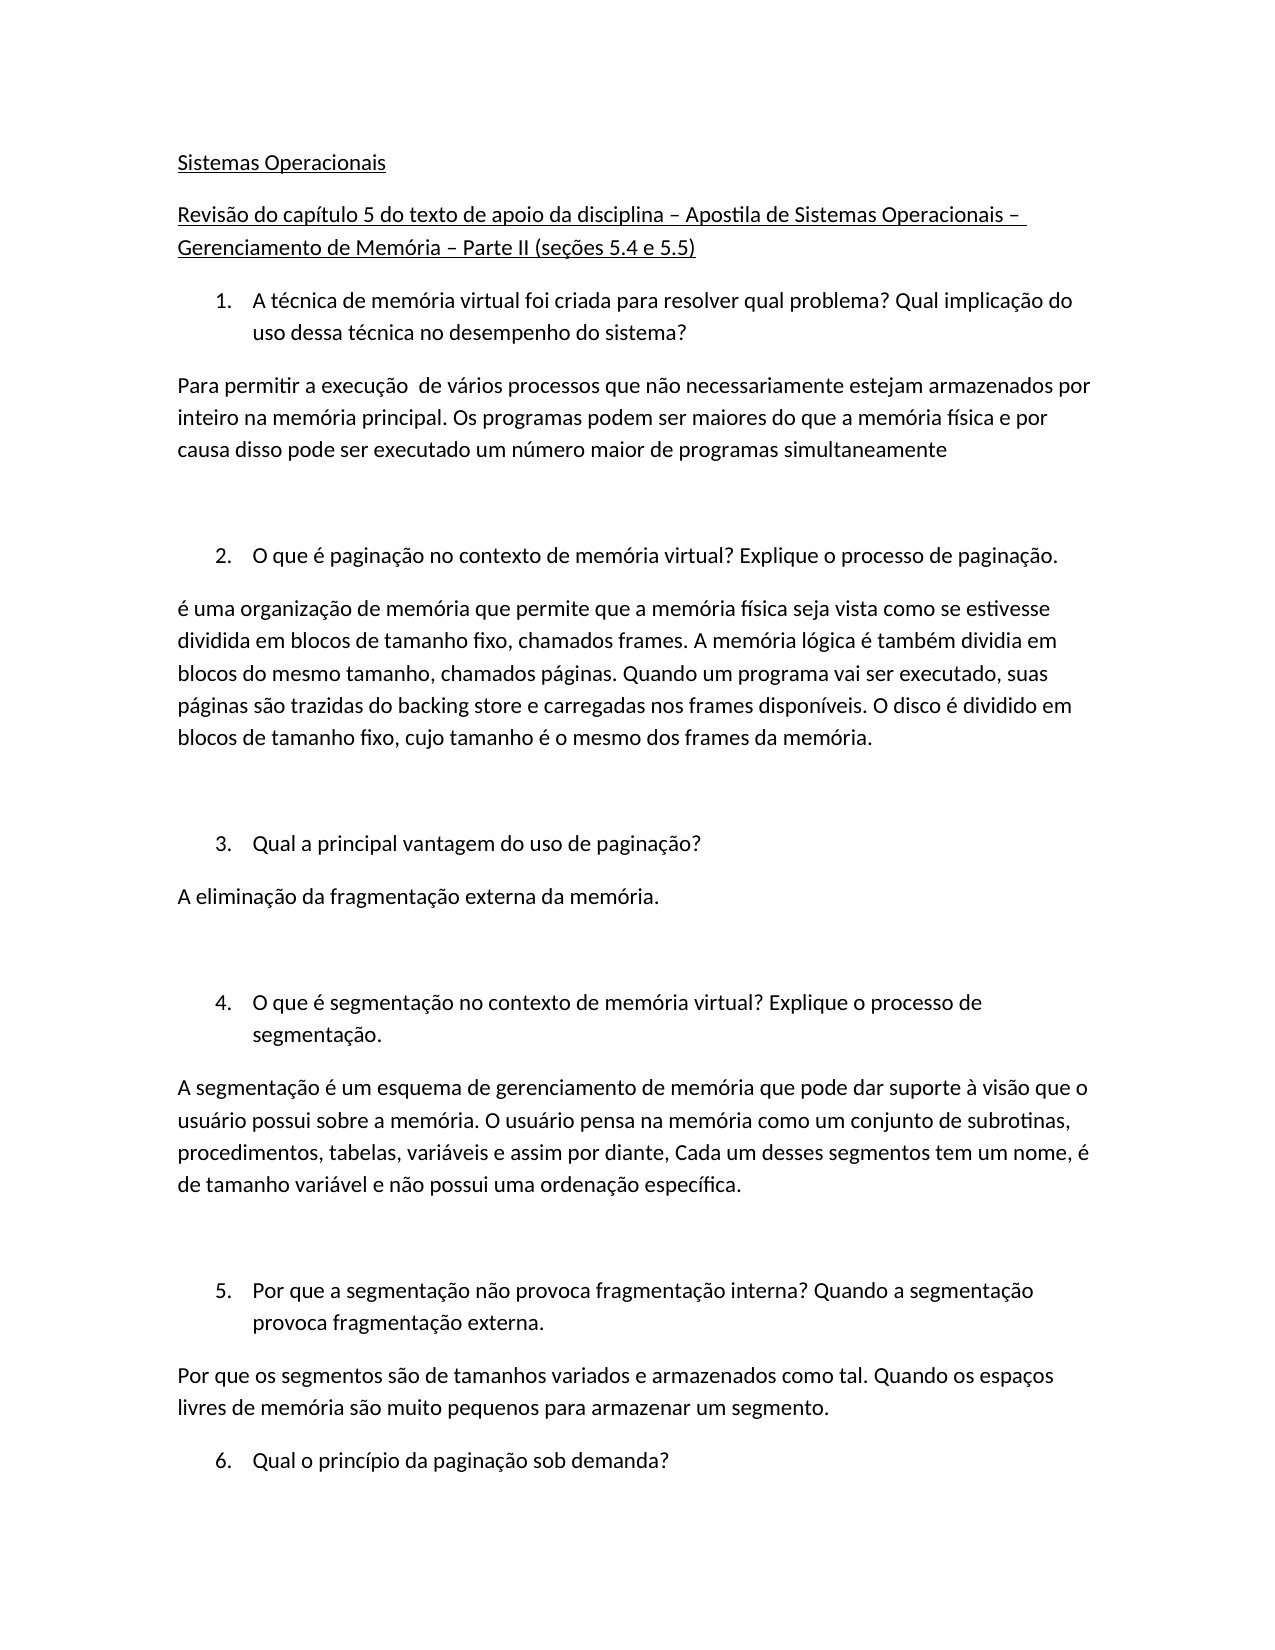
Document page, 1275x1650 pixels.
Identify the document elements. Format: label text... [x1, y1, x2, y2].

text Por que os segmentos são de tamanhos variados e armazenados como tal. Quando os espaços livres de memória são muito pequenos para armazenar um segmento. [177, 1361, 1098, 1422]
text Sistemas Operacionais [177, 148, 1098, 176]
list Qual a principal vantagem do uso de paginação? [215, 829, 1098, 857]
list O que é paginação no contexto de memória virtual? Explique o processo de paginação. [215, 541, 1098, 569]
text é uma organização de memória que permite que a memória física seja vista como se estivesse dividida em blocos de tamanho fixo, chamados frames. A memória lógica é também dividia em blocos do mesmo tamanho, chamados páginas. Quando um programa vai ser executado, suas páginas são trazidas do backing store e carregadas nos frames disponíveis. O disco é dividido em blocos de tamanho fixo, cujo tamanho é o mesmo dos frames da memória. [177, 594, 1098, 751]
text Revisão do capítulo 5 do texto de apoio da disciplina – Apostila de Sistemas Operacionais – Gerenciamento de Memória – Parte II (seções 5.4 e 5.5) [177, 201, 1098, 261]
text Para permitir a execução de vários processos que não necessariamente estejam armazenados por inteiro na memória principal. Os programas podem ser maiores do que a memória física e por causa disso pode ser executado um número maior de programas simultaneamente [177, 371, 1098, 463]
text A eliminação da fragmentação externa da memória. [177, 882, 1098, 910]
list Qual o princípio da paginação sob demanda? [215, 1447, 1098, 1474]
list O que é segmentação no contexto de memória virtual? Explique o processo de segmentação. [215, 988, 1098, 1048]
list Por que a segmentação não provoca fragmentação interna? Quando a segmentação provoca fragmentação externa. [215, 1276, 1098, 1336]
list A técnica de memória virtual foi criada para resolver qual problema? Qual implicação do uso dessa técnica no desempenho do sistema? [215, 286, 1098, 346]
text A segmentação é um esquema de gerenciamento de memória que pode dar suporte à visão que o usuário possui sobre a memória. O usuário pensa na memória como um conjunto de subrotinas, procedimentos, tabelas, variáveis e assim por diante, Cada um desses segmentos tem um nome, é de tamanho variável e não possui uma ordenação específica. [177, 1073, 1098, 1198]
